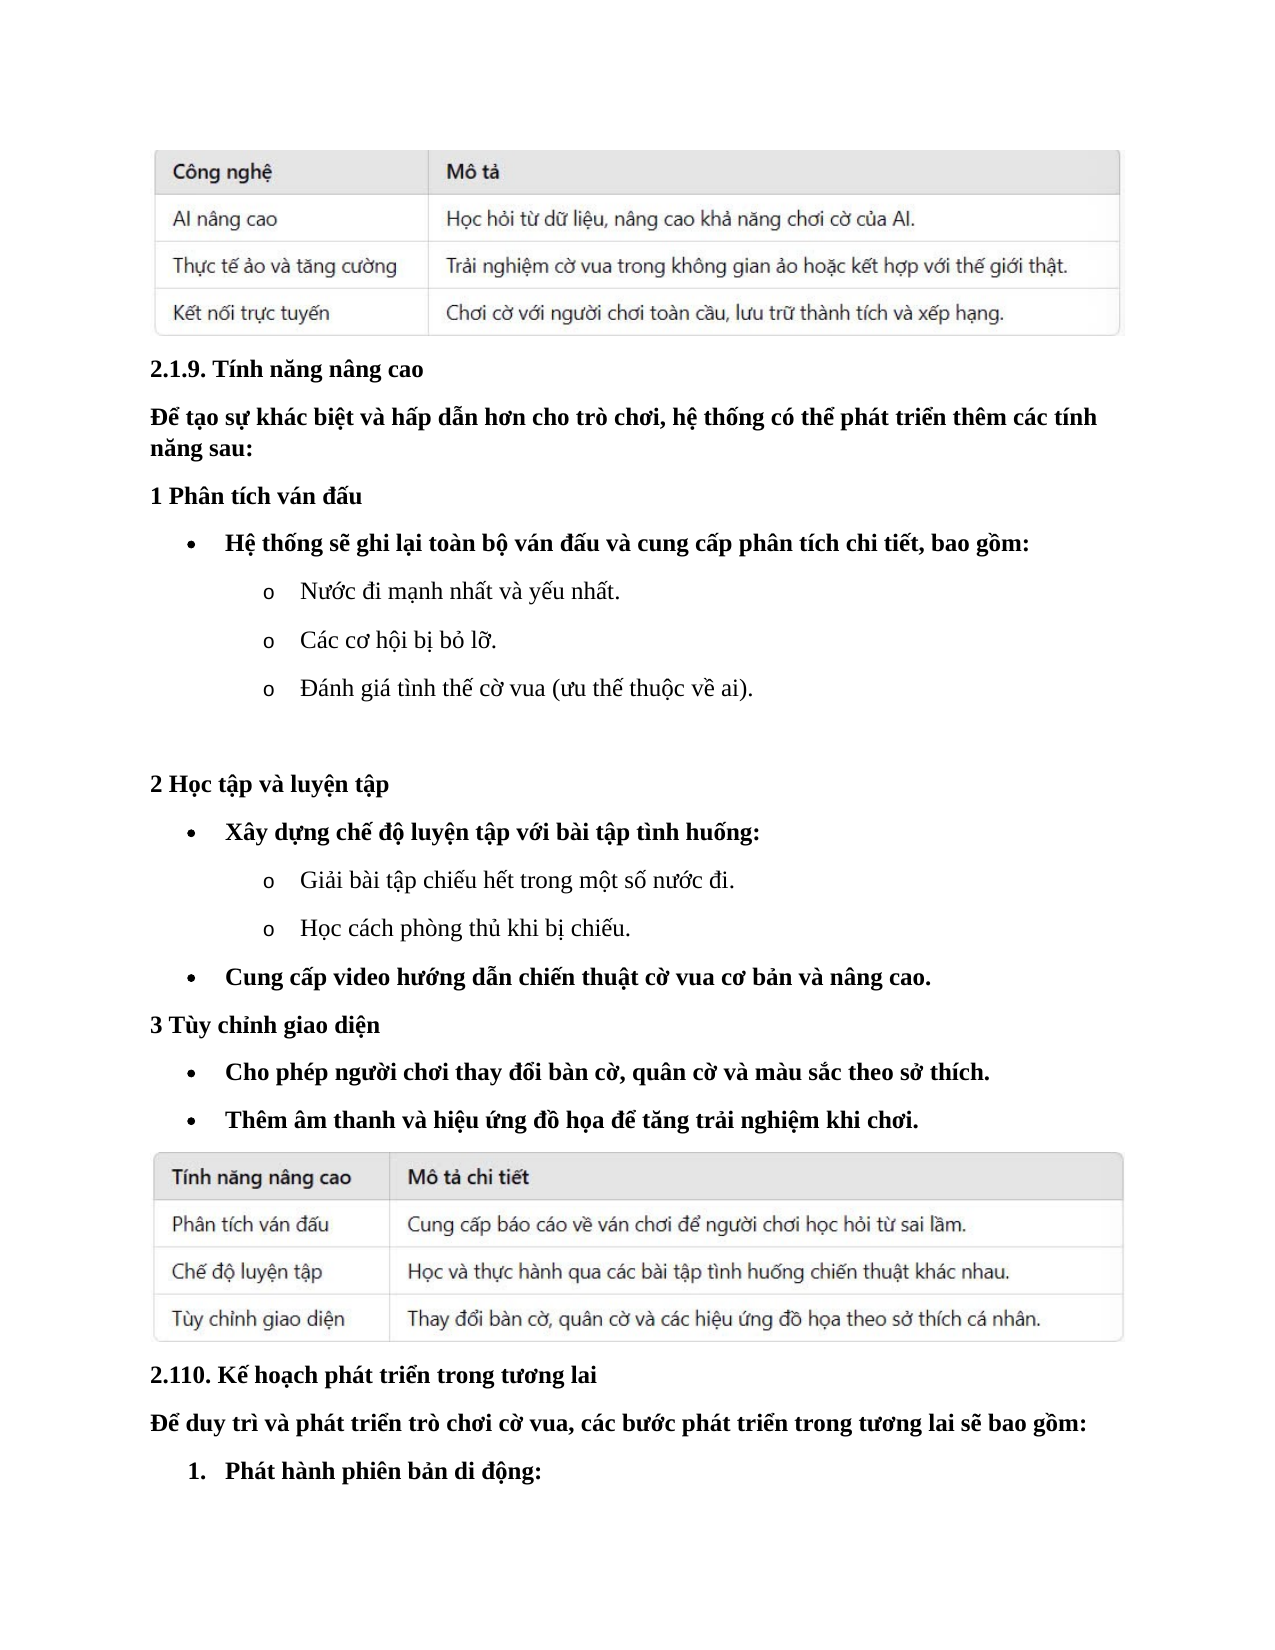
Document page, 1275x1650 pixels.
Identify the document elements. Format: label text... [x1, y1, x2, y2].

list Giải bài tập chiếu hết trong một số nước đi. [262, 865, 1125, 894]
text 2.110. Kế hoạch phát triển trong tương lai [150, 1360, 1125, 1389]
text Để duy trì và phát triển trò chơi cờ vua, các bước phát triển trong tương lai sẽ bao gồm: [150, 1408, 1125, 1437]
text 1 Phân tích ván đấu [150, 481, 1125, 509]
list Nước đi mạnh nhất và yếu nhất. [262, 576, 1125, 606]
list Thêm âm thanh và hiệu ứng đồ họa để tăng trải nghiệm khi chơi. [187, 1105, 1125, 1134]
picture [150, 1152, 1125, 1342]
list Học cách phòng thủ khi bị chiếu. [262, 913, 1125, 943]
picture [150, 150, 1125, 336]
list Xây dựng chế độ luyện tập với bài tập tình huống: [187, 817, 1125, 846]
text Để tạo sự khác biệt và hấp dẫn hơn cho trò chơi, hệ thống có thể phát triển thêm các tính năng sau: [150, 402, 1125, 462]
list Cho phép người chơi thay đổi bàn cờ, quân cờ và màu sắc theo sở thích. [187, 1057, 1125, 1086]
list Các cơ hội bị bỏ lỡ. [262, 625, 1125, 654]
list Cung cấp video hướng dẫn chiến thuật cờ vua cơ bản và nâng cao. [187, 962, 1125, 991]
list Đánh giá tình thế cờ vua (ưu thế thuộc về ai). [262, 673, 1125, 703]
list Hệ thống sẽ ghi lại toàn bộ ván đấu và cung cấp phân tích chi tiết, bao gồm: [187, 528, 1125, 557]
text 2.1.9. Tính năng nâng cao [150, 354, 1125, 383]
list Phát hành phiên bản di động: [187, 1456, 1125, 1484]
text 2 Học tập và luyện tập [150, 769, 1125, 798]
text 3 Tùy chỉnh giao diện [150, 1010, 1125, 1038]
